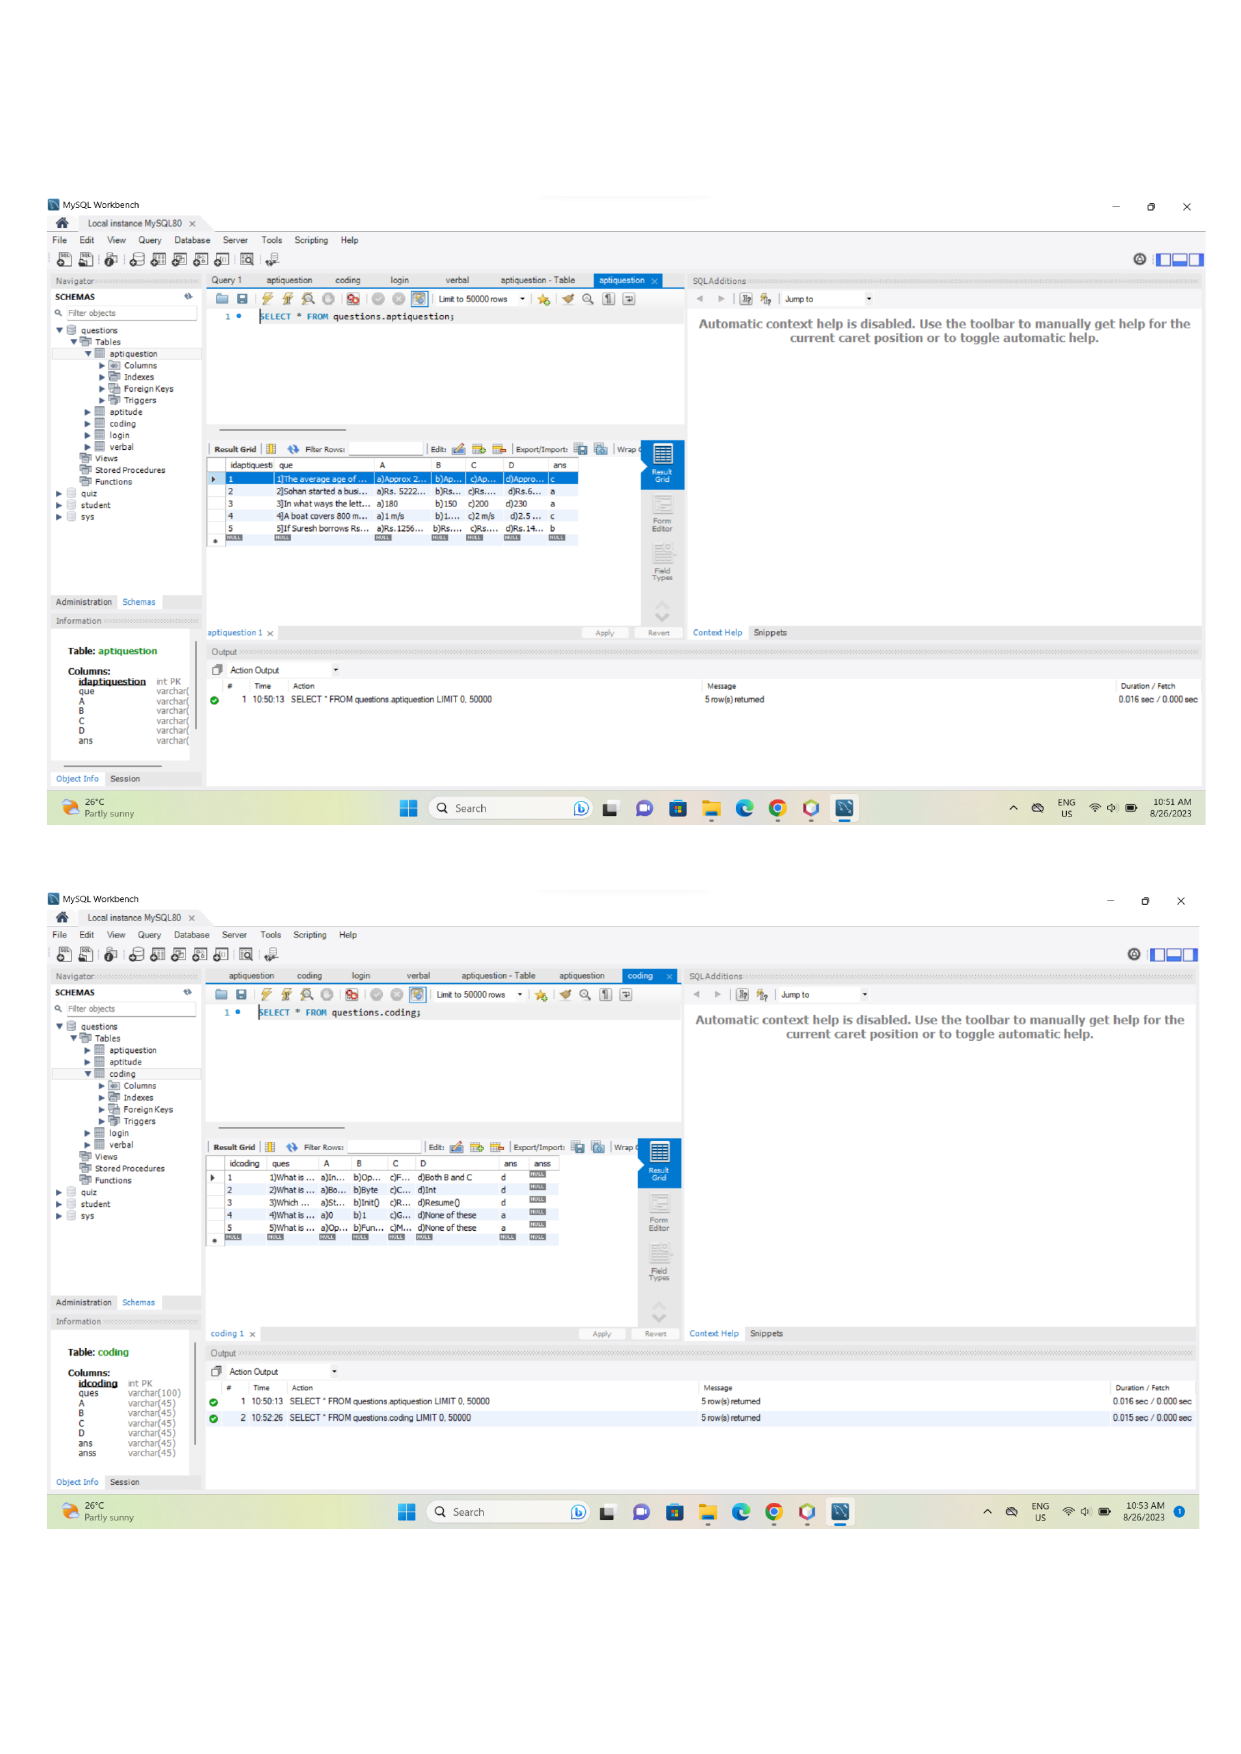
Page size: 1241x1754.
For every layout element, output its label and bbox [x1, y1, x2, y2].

picture [46, 196, 1206, 825]
picture [46, 890, 1200, 1529]
